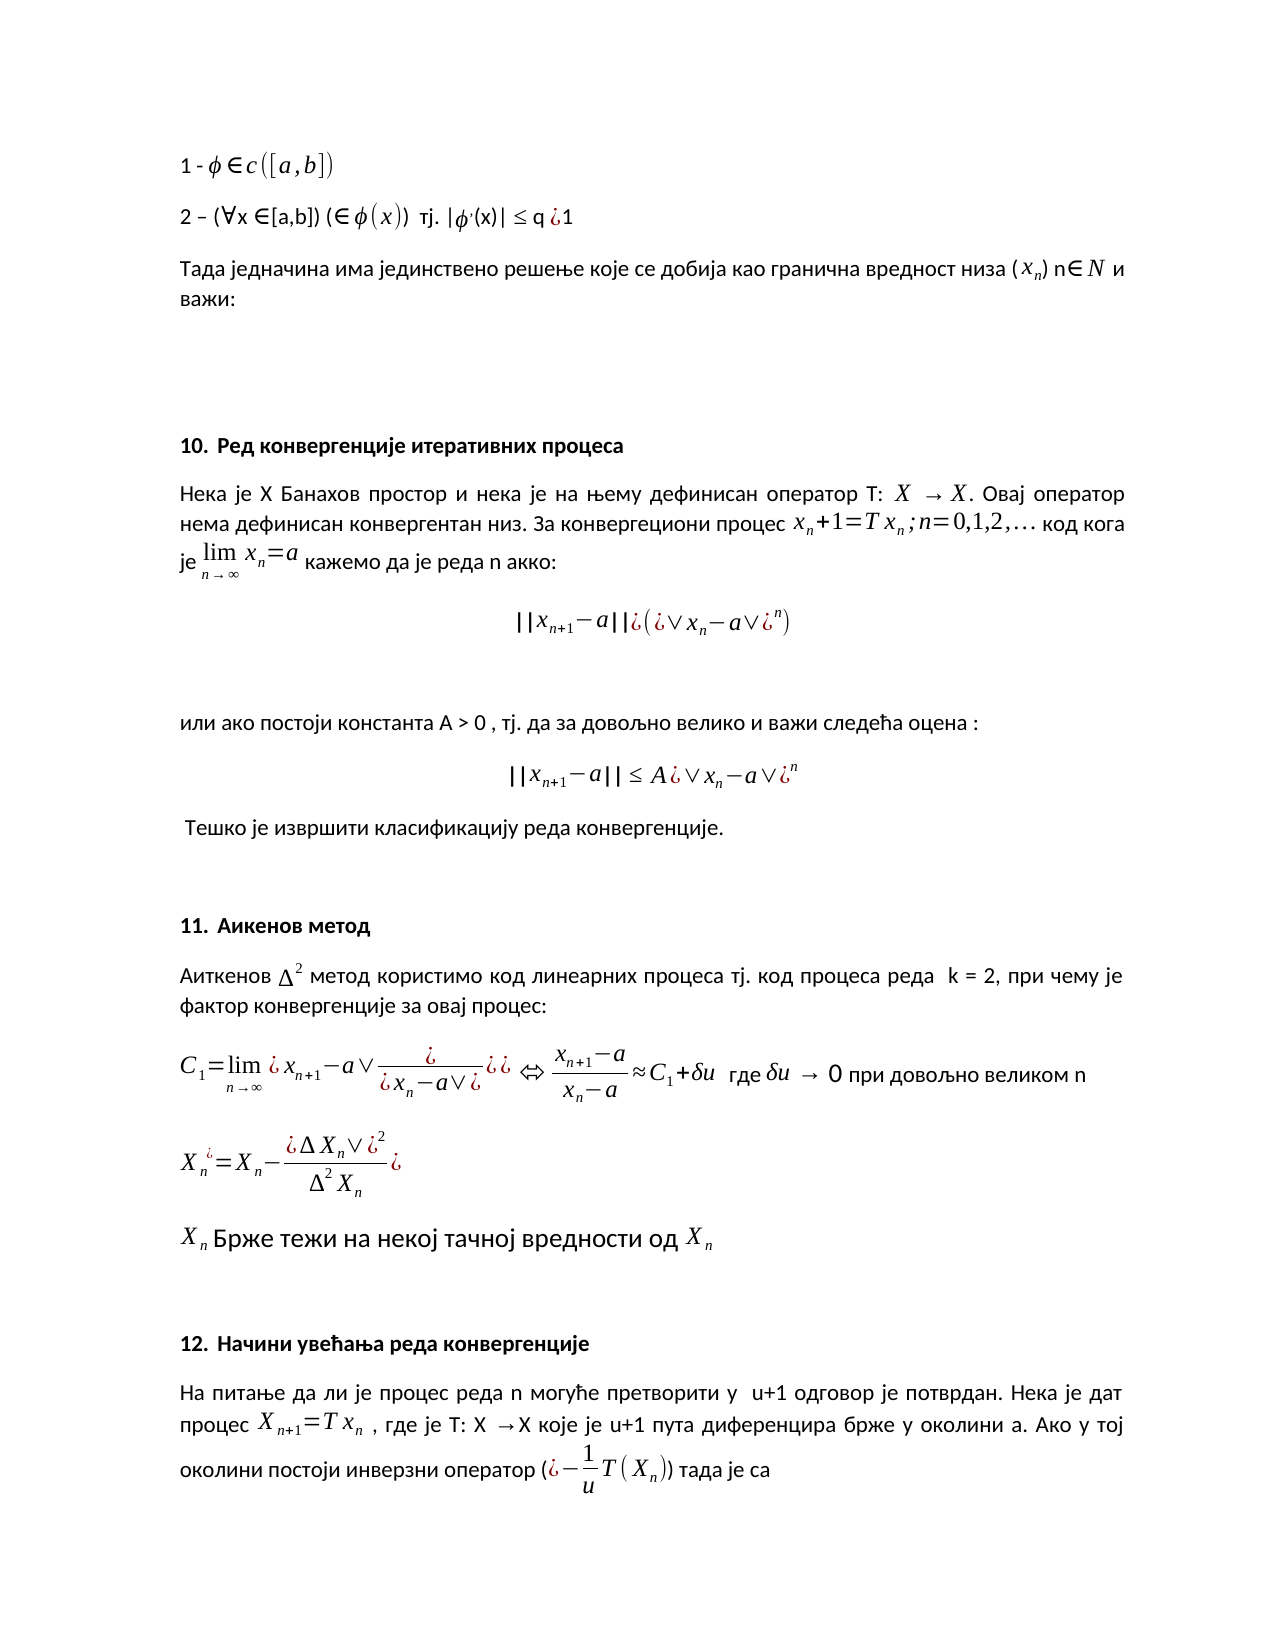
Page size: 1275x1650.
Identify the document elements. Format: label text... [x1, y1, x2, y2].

text или ако постоји константа А > 0 , тј. да за довољно велико и важи следећа оцена : [179, 708, 1125, 737]
text Нека је Х Банахов простор и нека је на њему дефинисан оператор Т: . Овај оператор нема дефинисан конвергентан низ. За конвергециони процес код кога је кажемо да је реда n акко: [179, 479, 1125, 583]
text |||| [179, 604, 1125, 639]
text Брже тежи на некој тачној вредности од [179, 1221, 1125, 1255]
text Аиткенов метод користимо код линеарних процеса тј. код процеса реда k = 2, при чему је фактор конвергенције за овај процес: [179, 960, 1125, 1019]
list Аикенов метод [179, 911, 1125, 939]
text 2 – (x [a,b]) () тј. |(x)| q 1 [179, 201, 1125, 232]
text где 0 при довољно великом n [179, 1040, 1125, 1106]
list Начини увећања реда конвергенције [179, 1329, 1125, 1357]
text На питање да ли је процес реда n могуће претворити у u+1 одговор је потврдан. Нека је дат процес , где је Т: Х Х које је u+1 пута диференцира брже у околини а. Ако у тој околини постоји инверзни оператор () тада је са [179, 1378, 1125, 1499]
text |||| [179, 757, 1125, 792]
text 1 - [179, 150, 1125, 180]
text Тада једначина има јединствено решење које се добија као гранична вредност низа () n и важи: [179, 253, 1125, 312]
text Тешко је извршити класификацију реда конвергенције. [179, 813, 1125, 841]
list Ред конвергенције итеративних процеса [179, 431, 1125, 459]
